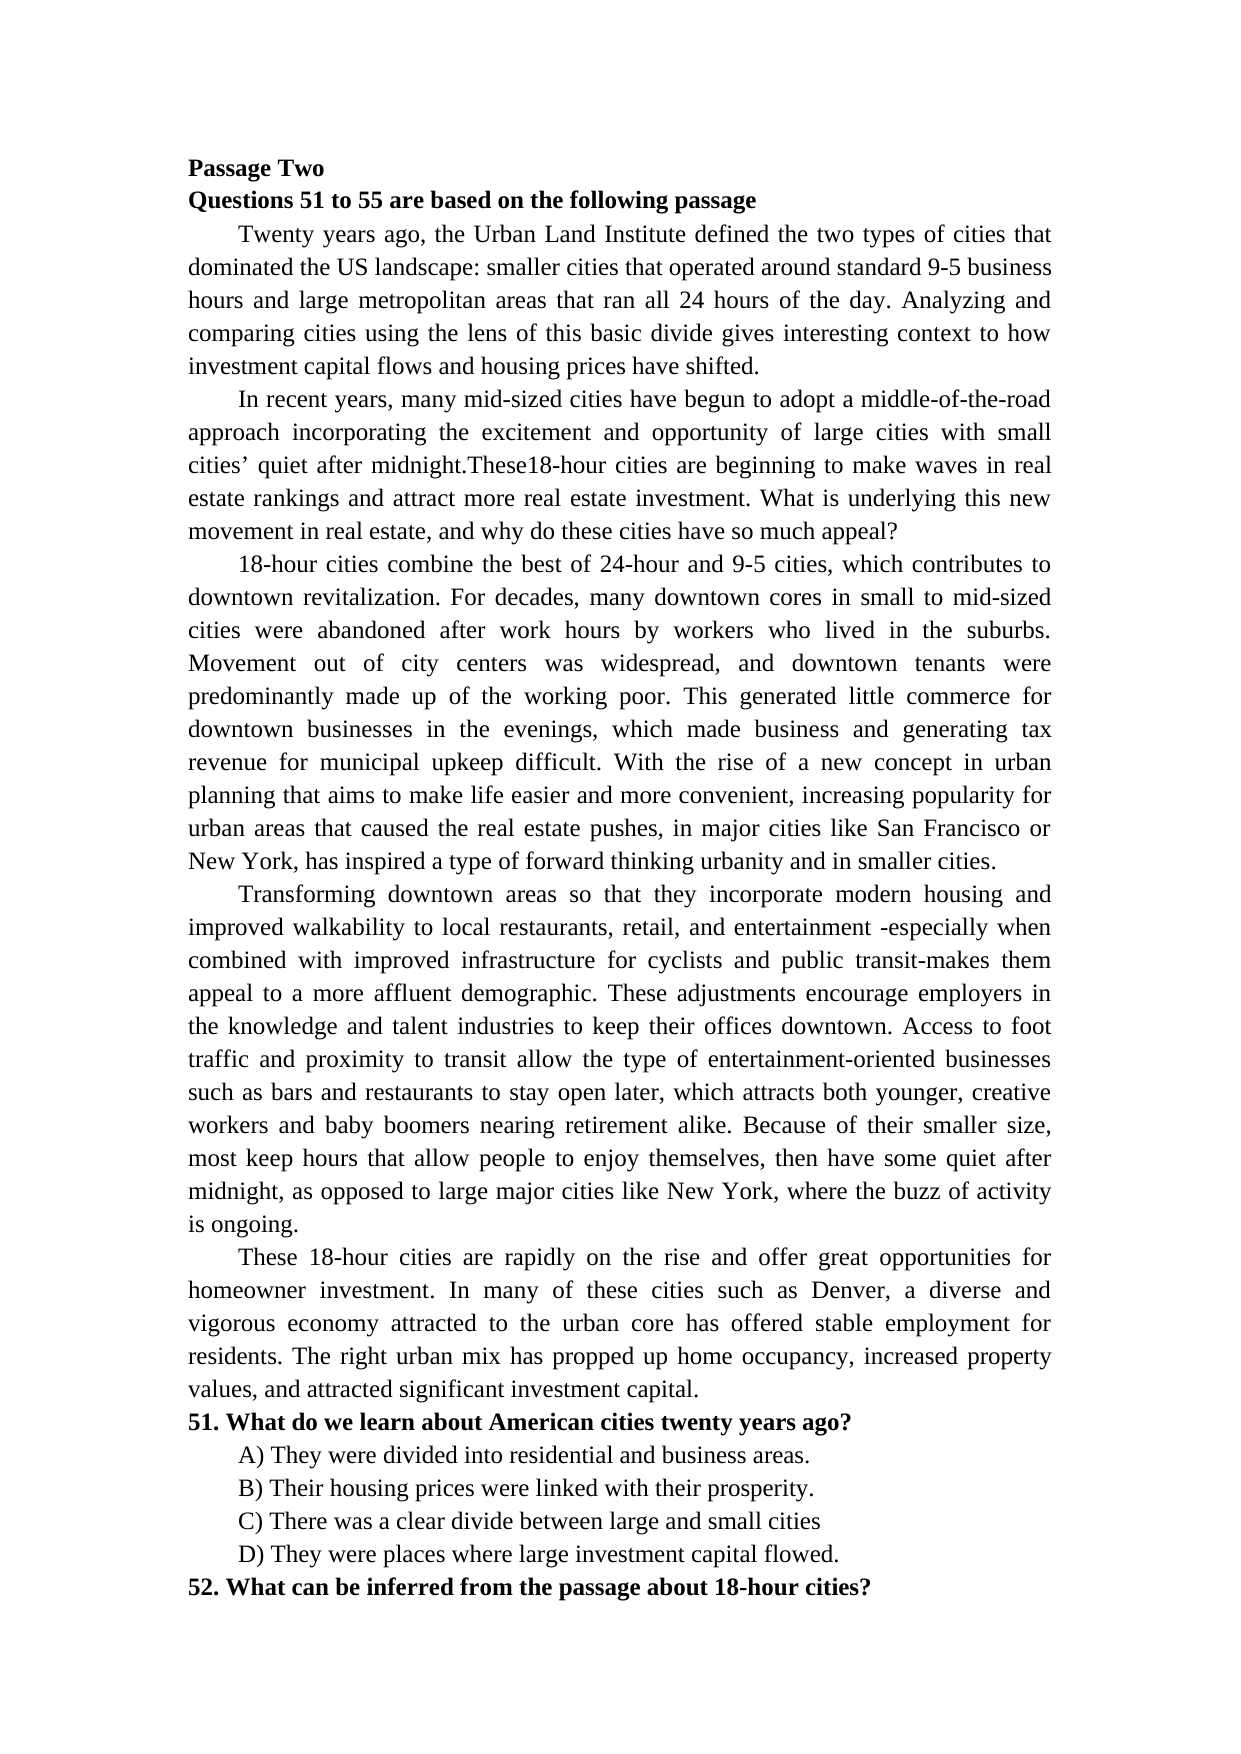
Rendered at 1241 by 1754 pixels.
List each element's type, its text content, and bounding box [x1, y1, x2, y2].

list Their housing prices were linked with their prosperity. [188, 1471, 1052, 1504]
list What do we learn about American cities twenty years ago? [188, 1405, 1052, 1438]
text Passage Two [188, 151, 1052, 183]
text 18-hour cities combine the best of 24-hour and 9-5 cities, which contributes to downtown revitalization. For decades, many downtown cores in small to mid-sized cities were abandoned after work hours by workers who lived in the suburbs. Movement out of city centers was widespread, and downtown tenants were predominantly made up of the working poor. This generated little commerce for downtown businesses in the evenings, which made business and generating tax revenue for municipal upkeep difficult. With the rise of a new concept in urban planning that aims to make life easier and more convenient, increasing popularity for urban areas that caused the real estate pushes, in major cities like San Francisco or New York, has inspired a type of forward thinking urbanity and in smaller cities. [188, 547, 1052, 877]
text In recent years, many mid-sized cities have begun to adopt a middle-of-the-road approach incorporating the excitement and opportunity of large cities with small cities’ quiet after midnight.These18-hour cities are beginning to make waves in real estate rankings and attract more real estate investment. What is underlying this new movement in real estate, and why do these cities have so much appeal? [188, 382, 1052, 547]
list There was a clear divide between large and small cities [188, 1504, 1052, 1537]
text Questions 51 to 55 are based on the following passage [188, 183, 1052, 217]
list What can be inferred from the passage about 18-hour cities? [188, 1570, 1052, 1603]
text Twenty years ago, the Urban Land Institute defined the two types of cities that dominated the US landscape: smaller cities that operated around standard 9-5 business hours and large metropolitan areas that ran all 24 hours of the day. Analyzing and comparing cities using the lens of this basic divide gives interesting context to how investment capital flows and housing prices have shifted. [188, 217, 1052, 382]
list They were divided into residential and business areas. [188, 1438, 1052, 1471]
text These 18-hour cities are rapidly on the rise and offer great opportunities for homeowner investment. In many of these cities such as Denver, a diverse and vigorous economy attracted to the urban core has offered stable employment for residents. The right urban mix has propped up home occupancy, increased property values, and attracted significant investment capital. [188, 1240, 1052, 1405]
list They were places where large investment capital flowed. [188, 1537, 1052, 1570]
text Transforming downtown areas so that they incorporate modern housing and improved walkability to local restaurants, retail, and entertainment -especially when combined with improved infrastructure for cyclists and public transit-makes them appeal to a more affluent demographic. These adjustments encourage employers in the knowledge and talent industries to keep their offices downtown. Access to foot traffic and proximity to transit allow the type of entertainment-oriented businesses such as bars and restaurants to stay open later, which attracts both younger, creative workers and baby boomers nearing retirement alike. Because of their smaller size, most keep hours that allow people to enjoy themselves, then have some quiet after midnight, as opposed to large major cities like New York, where the buzz of activity is ongoing. [188, 877, 1052, 1240]
